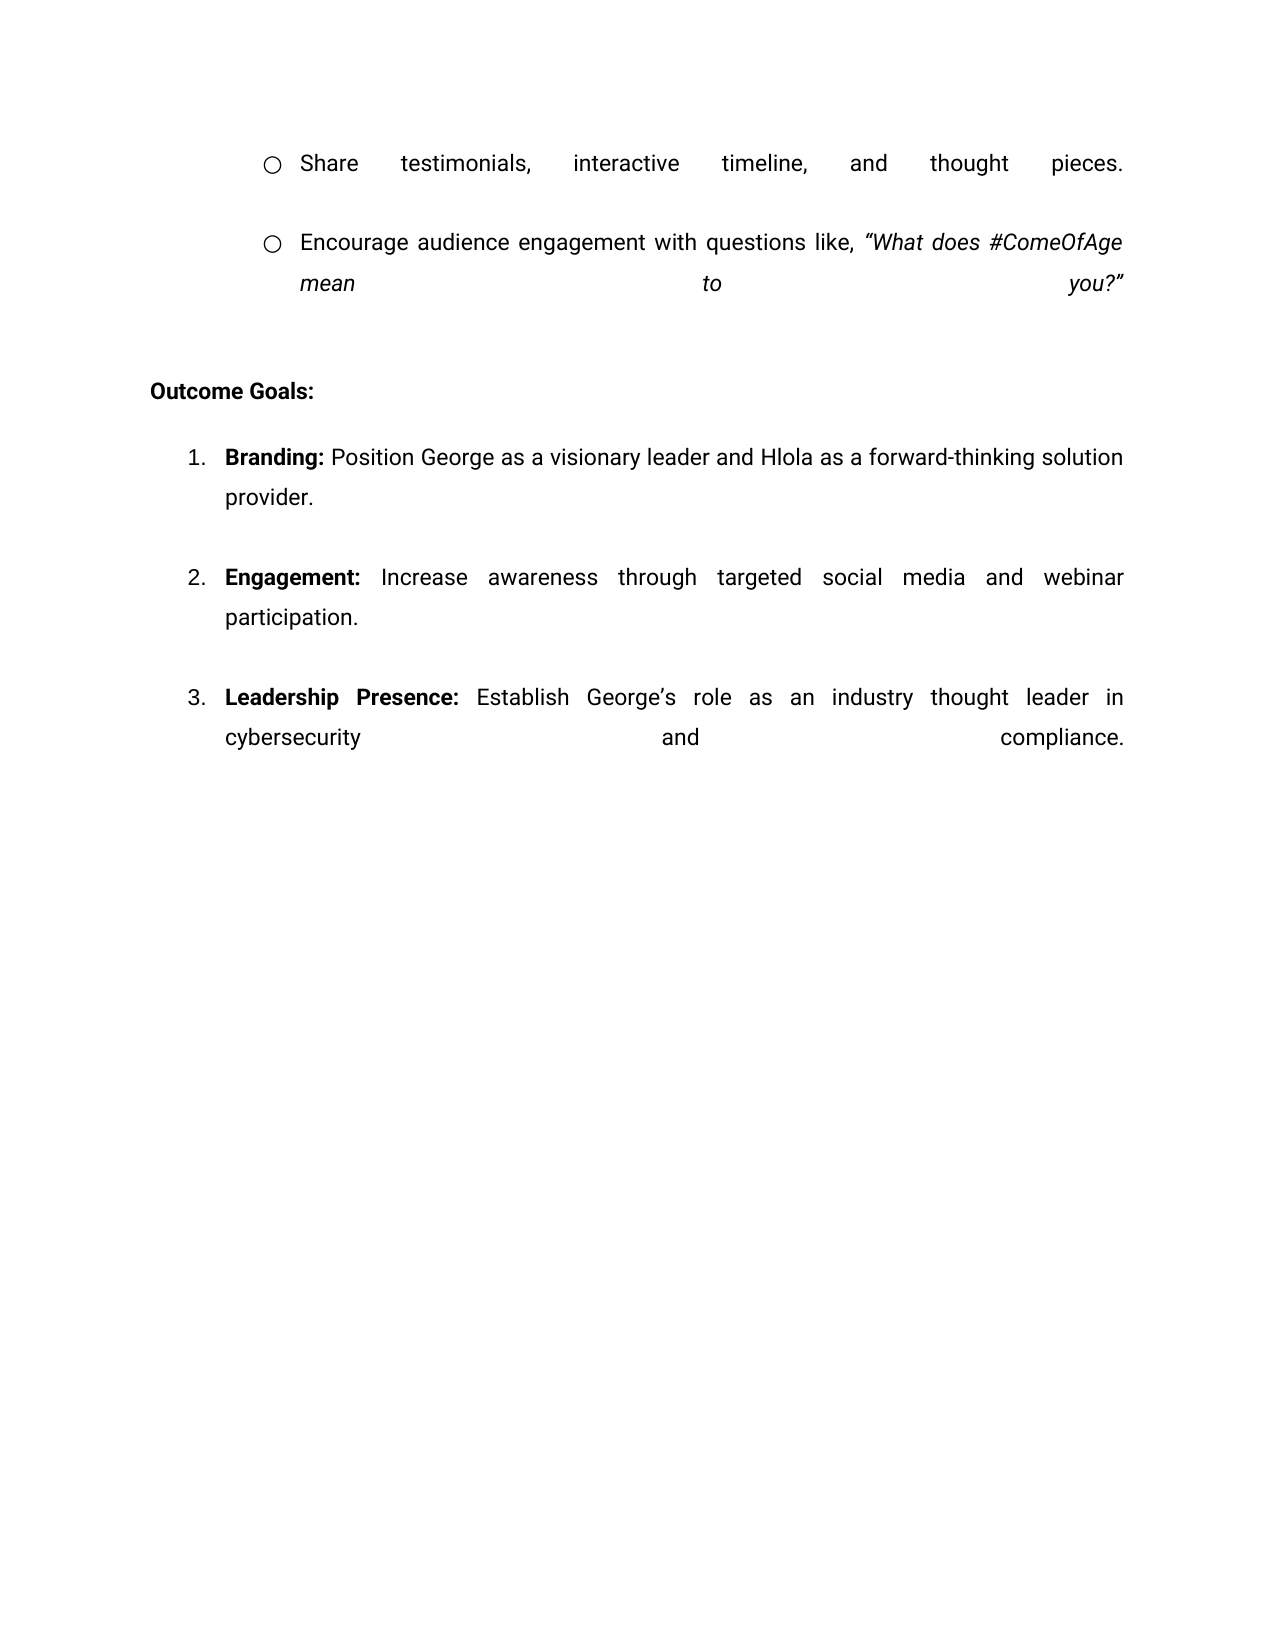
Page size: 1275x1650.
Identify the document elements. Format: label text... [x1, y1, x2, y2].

subtitle Outcome Goals: [150, 378, 1125, 405]
list Share testimonials, interactive timeline, and thought pieces. [262, 150, 1125, 216]
list Branding: Position George as a visionary leader and Hlola as a forward-thinking solution provider. [187, 444, 1125, 551]
list Engagement: Increase awareness through targeted social media and webinar participation. [187, 564, 1125, 671]
list Leadership Presence: Establish George’s role as an industry thought leader in cybersecurity and compliance. [187, 684, 1125, 791]
list Encourage audience engagement with questions like, “What does #ComeOfAge mean to you?” [262, 229, 1125, 336]
